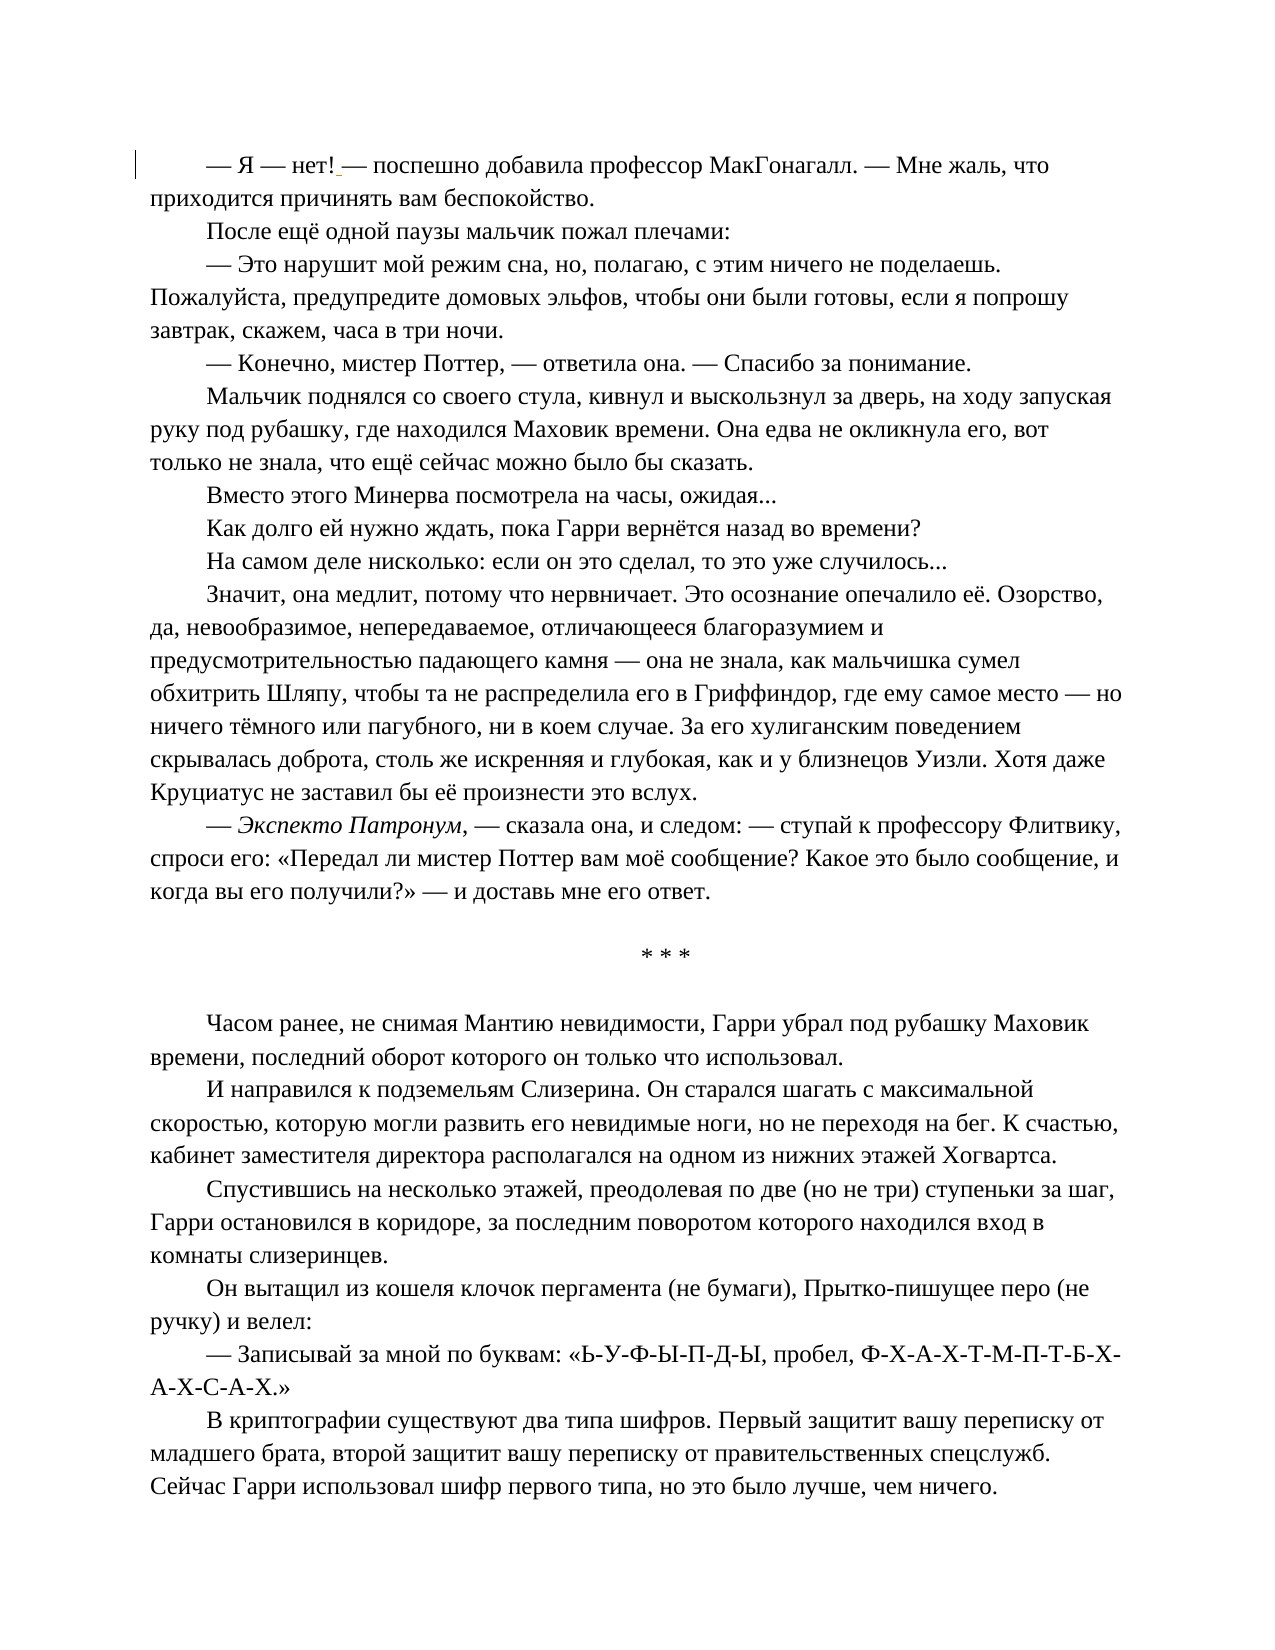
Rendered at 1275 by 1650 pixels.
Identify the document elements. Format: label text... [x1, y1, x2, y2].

text Он вытащил из кошеля клочок пергамента (не бумаги), Прытко-пишущее перо (не ручку) и велел: [150, 1273, 1125, 1334]
text * * * [150, 942, 1125, 971]
text Как долго ей нужно ждать, пока Гарри вернётся назад во времени? [150, 513, 1125, 542]
text Вместо этого Минерва посмотрела на часы, ожидая... [150, 480, 1125, 509]
text — Экспекто Патронум, — сказала она, и следом: — ступай к профессору Флитвику, спроси его: «Передал ли мистер Поттер вам моё сообщение? Какое это было сообщение, и когда вы его получили?» — и доставь мне его ответ. [150, 810, 1125, 905]
text На самом деле нисколько: если он это сделал, то это уже случилось... [150, 546, 1125, 575]
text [150, 1405, 1125, 1499]
text — Я — нет!— поспешно добавила профессор МакГонагалл. — Мне жаль, что приходится причинять вам беспокойство. [150, 150, 1125, 212]
text Часом ранее, не снимая Мантию невидимости, Гарри убрал под рубашку Маховик времени, последний оборот которого он только что использовал. [150, 1008, 1125, 1070]
text — Это нарушит мой режим сна, но, полагаю, с этим ничего не поделаешь. Пожалуйста, предупредите домовых эльфов, чтобы они были готовы, если я попрошу завтрак, скажем, часа в три ночи. [150, 249, 1125, 344]
text Спустившись на несколько этажей, преодолевая по две (но не три) ступеньки за шаг, Гарри остановился в коридоре, за последним поворотом которого находился вход в комнаты слизеринцев. [150, 1174, 1125, 1268]
text — Записывай за мной по буквам: «Ь-У-Ф-Ы-П-Д-Ы, пробел, Ф-Х-А-Х-Т-М-П-Т-Б-Х-А-Х-С-А-Х.» [150, 1339, 1125, 1401]
text Значит, она медлит, потому что нервничает. Это осознание опечалило её. Озорство, да, невообразимое, непередаваемое, отличающееся благоразумием и предусмотрительностью падающего камня — она не знала, как мальчишка сумел обхитрить Шляпу, чтобы та не распределила его в Гриффиндор, где ему самое место — но ничего тёмного или пагубного, ни в коем случае. За его хулиганским поведением скрывалась доброта, столь же искренняя и глубокая, как и у близнецов Уизли. Хотя даже Круциатус не заставил бы её произнести это вслух. [150, 579, 1125, 806]
text Мальчик поднялся со своего стула, кивнул и выскользнул за дверь, на ходу запуская руку под рубашку, где находился Маховик времени. Она едва не окликнула его, вот только не знала, что ещё сейчас можно было бы сказать. [150, 381, 1125, 476]
text После ещё одной паузы мальчик пожал плечами: [150, 216, 1125, 245]
text — Конечно, мистер Поттер, — ответила она. — Спасибо за понимание. [150, 348, 1125, 377]
text И направился к подземельям Слизерина. Он старался шагать с максимальной скоростью, которую могли развить его невидимые ноги, но не переходя на бег. К счастью, кабинет заместителя директора располагался на одном из нижних этажей Хогвартса. [150, 1074, 1125, 1169]
